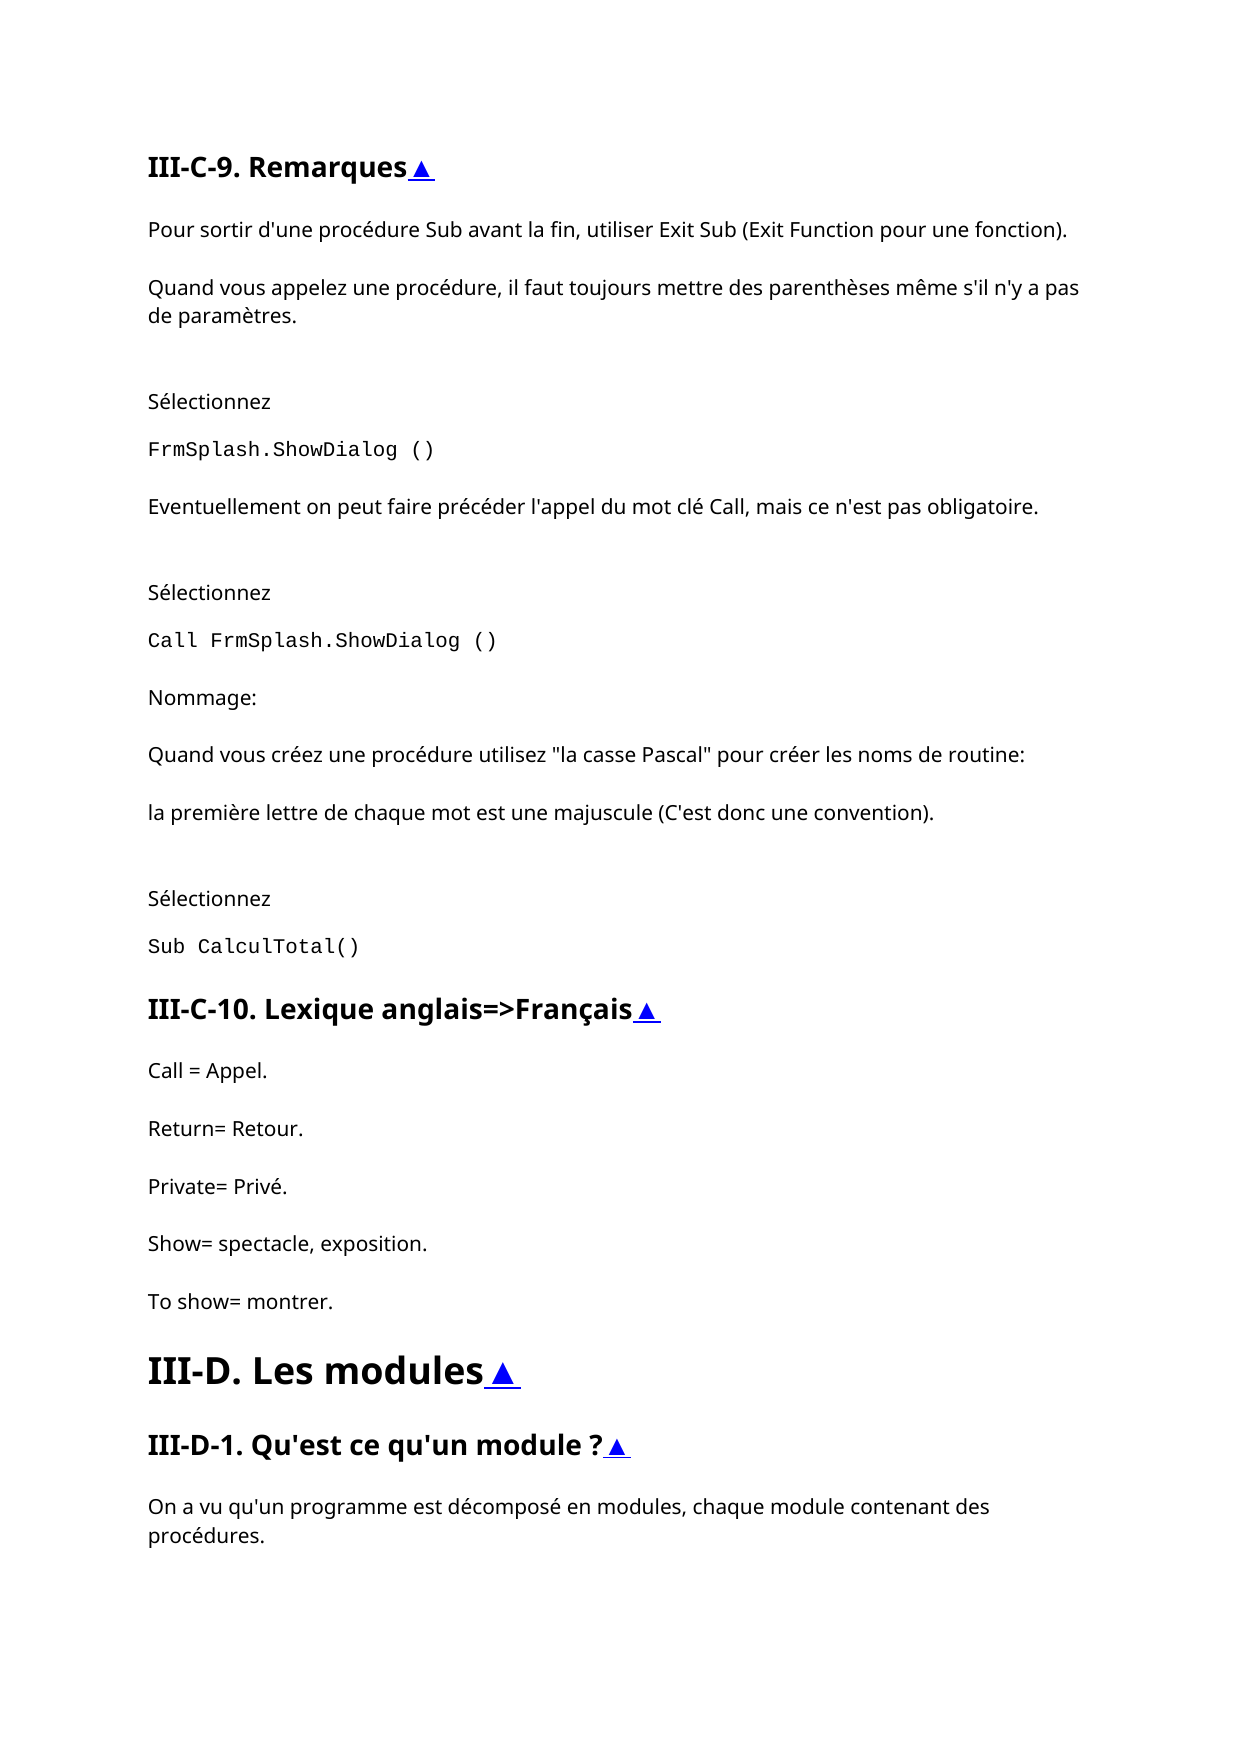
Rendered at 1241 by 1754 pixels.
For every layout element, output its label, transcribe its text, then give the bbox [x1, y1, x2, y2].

text Quand vous appelez une procédure, il faut toujours mettre des parenthèses même s'il n'y a pas de paramètres. [148, 273, 1093, 329]
text Call = Appel. [148, 1057, 1093, 1085]
text Private= Privé. [148, 1172, 1093, 1200]
text Sub CalculTotal() [148, 936, 1093, 960]
text Sélectionnez [148, 578, 1093, 607]
text la première lettre de chaque mot est une majuscule (C'est donc une convention). [148, 798, 1093, 827]
text Call FrmSplash.ShowDialog () [148, 630, 1093, 654]
text Return= Retour. [148, 1114, 1093, 1143]
text On a vu qu'un programme est décomposé en modules, chaque module contenant des procédures. [148, 1492, 1093, 1549]
text Pour sortir d'une procédure Sub avant la fin, utiliser Exit Sub (Exit Function pour une fonction). [148, 215, 1093, 243]
text Nommage: [148, 683, 1093, 711]
text III-C-9. Remarques▲ [148, 148, 1093, 186]
text To show= montrer. [148, 1287, 1093, 1316]
text Quand vous créez une procédure utilisez "la casse Pascal" pour créer les noms de routine: [148, 741, 1093, 769]
text FrmSplash.ShowDialog () [148, 439, 1093, 463]
text III-C-10. Lexique anglais=>Français▲ [148, 989, 1093, 1027]
text Show= spectacle, exposition. [148, 1229, 1093, 1258]
text Eventuellement on peut faire précéder l'appel du mot clé Call, mais ce n'est pas obligatoire. [148, 492, 1093, 521]
text III-D-1. Qu'est ce qu'un module ?▲ [148, 1425, 1093, 1463]
text III-D. Les modules▲ [148, 1345, 1093, 1396]
text Sélectionnez [148, 387, 1093, 416]
text Sélectionnez [148, 884, 1093, 913]
